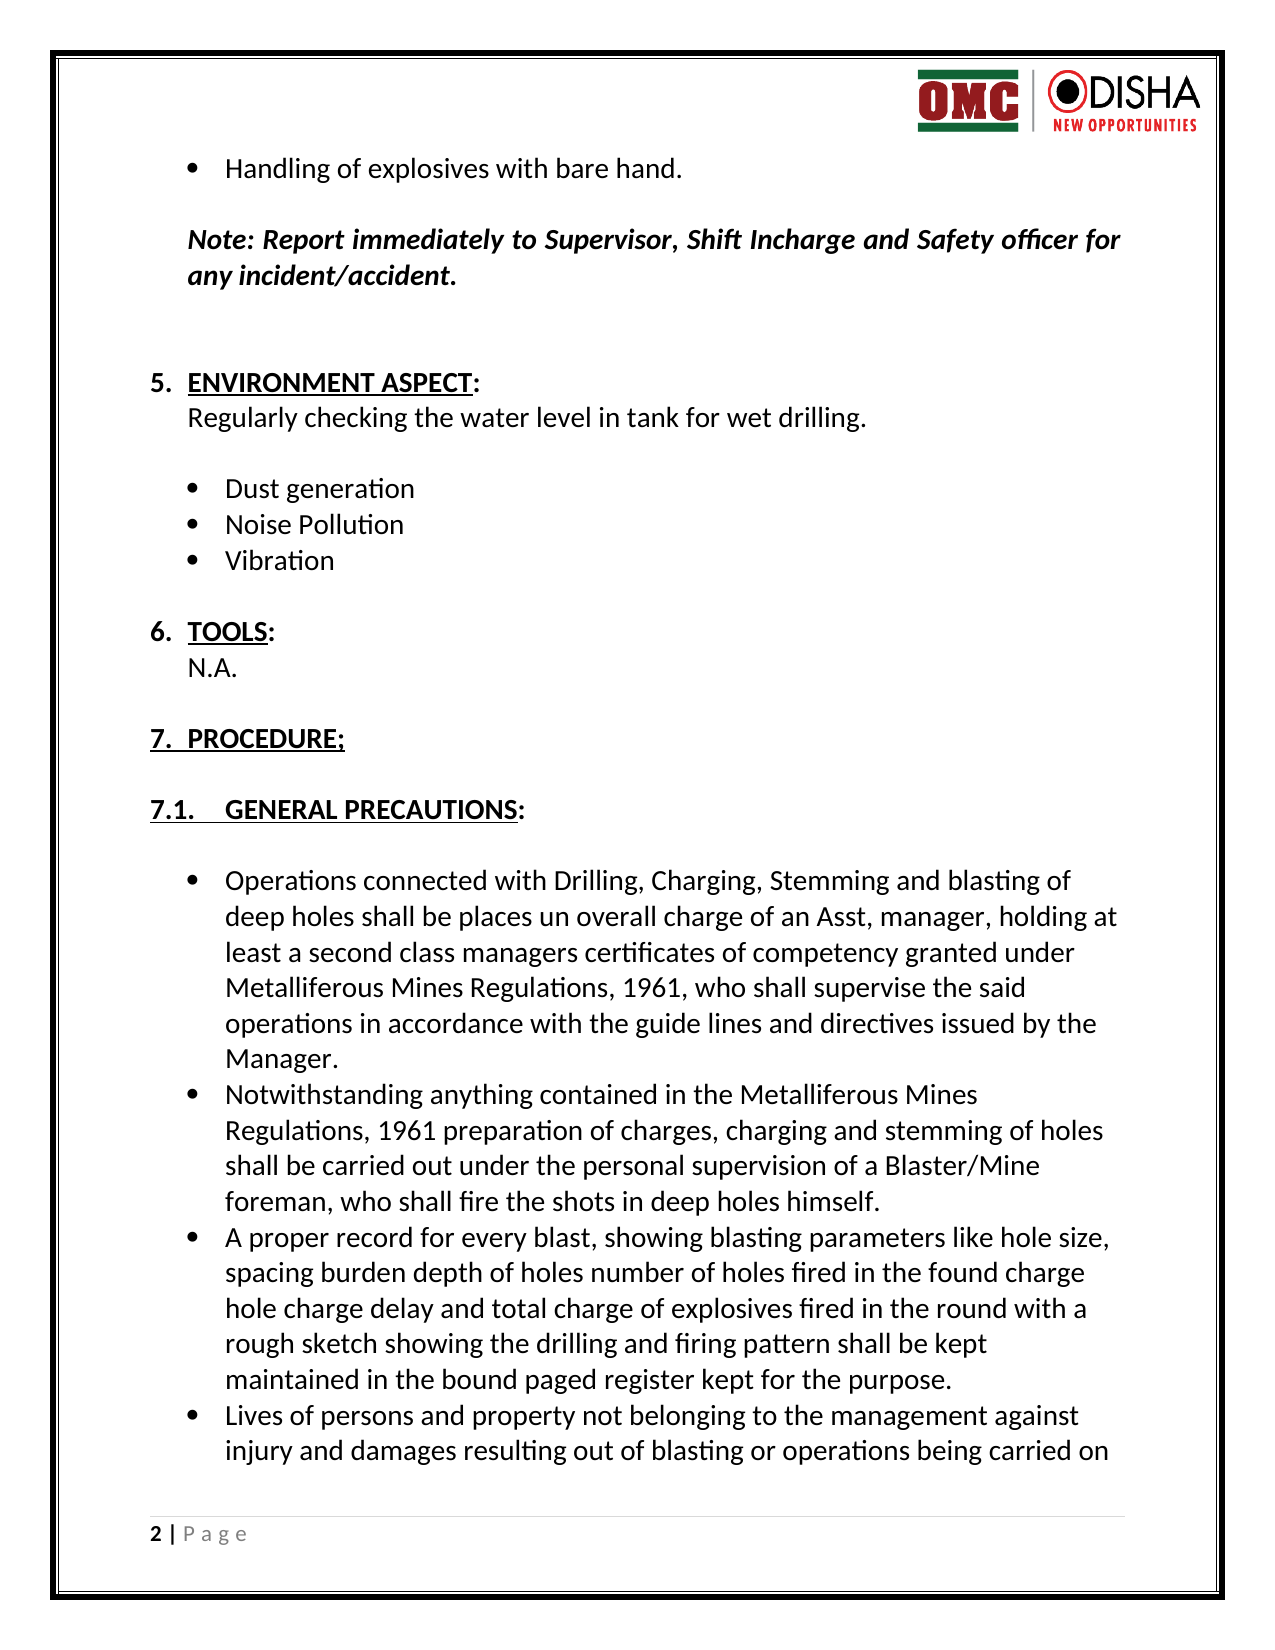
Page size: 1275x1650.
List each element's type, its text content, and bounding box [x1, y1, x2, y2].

list Vibration [187, 542, 1125, 577]
list Noise Pollution [187, 506, 1125, 542]
list Handling of explosives with bare hand. [187, 150, 1125, 186]
list Operations connected with Drilling, Charging, Stemming and blasting of deep holes shall be places un overall charge of an Asst, manager, holding at least a second class managers certificates of competency granted under Metalliferous Mines Regulations, 1961, who shall supervise the said operations in accordance with the guide lines and directives issued by the Manager. [187, 862, 1125, 1076]
list Note: Report immediately to Supervisor, Shift Incharge and Safety officer for any incident/accident. [187, 221, 1125, 292]
list ENVIRONMENT ASPECT: [150, 364, 1125, 399]
list Notwithstanding anything contained in the Metalliferous Mines Regulations, 1961 preparation of charges, charging and stemming of holes shall be carried out under the personal supervision of a Blaster/Mine foreman, who shall fire the shots in deep holes himself. [187, 1076, 1125, 1219]
list N.A. [187, 649, 1125, 684]
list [187, 1397, 1125, 1468]
list A proper record for every blast, showing blasting parameters like hole size, spacing burden depth of holes number of holes fired in the found charge hole charge delay and total charge of explosives fired in the round with a rough sketch showing the drilling and firing pattern shall be kept maintained in the bound paged register kept for the purpose. [187, 1219, 1125, 1397]
list PROCEDURE; [150, 720, 1125, 756]
picture [917, 69, 1200, 132]
list Dust generation [187, 471, 1125, 506]
list TOOLS: [150, 613, 1125, 649]
list GENERAL PRECAUTIONS: [150, 791, 1125, 827]
list Regularly checking the water level in tank for wet drilling. [187, 399, 1125, 435]
